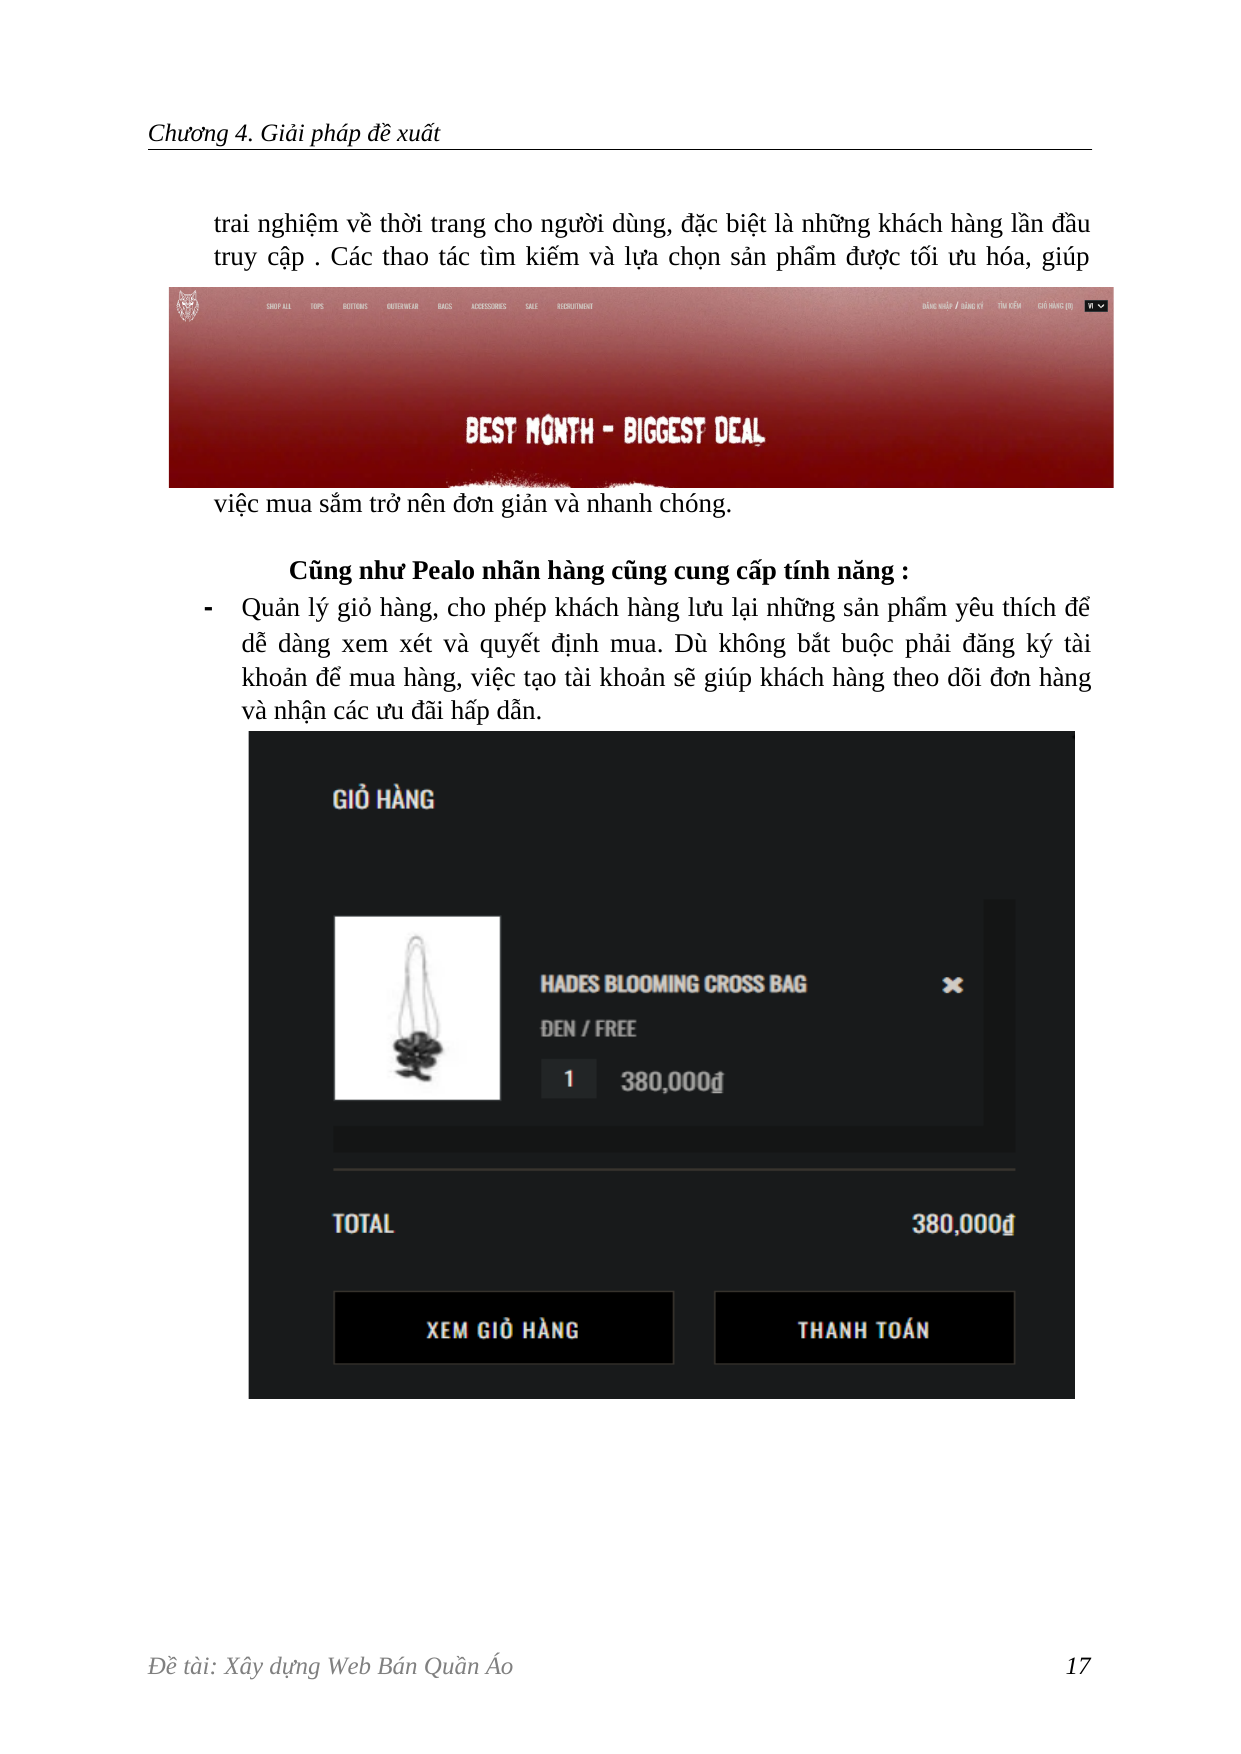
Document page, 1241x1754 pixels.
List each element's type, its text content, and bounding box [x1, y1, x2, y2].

list Quản lý giỏ hàng, cho phép khách hàng lưu lại những sản phẩm yêu thích để dễ dàng xem xét và quyết định mua. Dù không bắt buộc phải đăng ký tài khoản để mua hàng, việc tạo tài khoản sẽ giúp khách hàng theo dõi đơn hàng và nhận các ưu đãi hấp dẫn. [204, 588, 1092, 725]
picture [248, 731, 1075, 1399]
list Cũng như Pealo nhãn hàng cũng cung cấp tính năng : [214, 554, 1092, 585]
picture [168, 287, 1114, 488]
